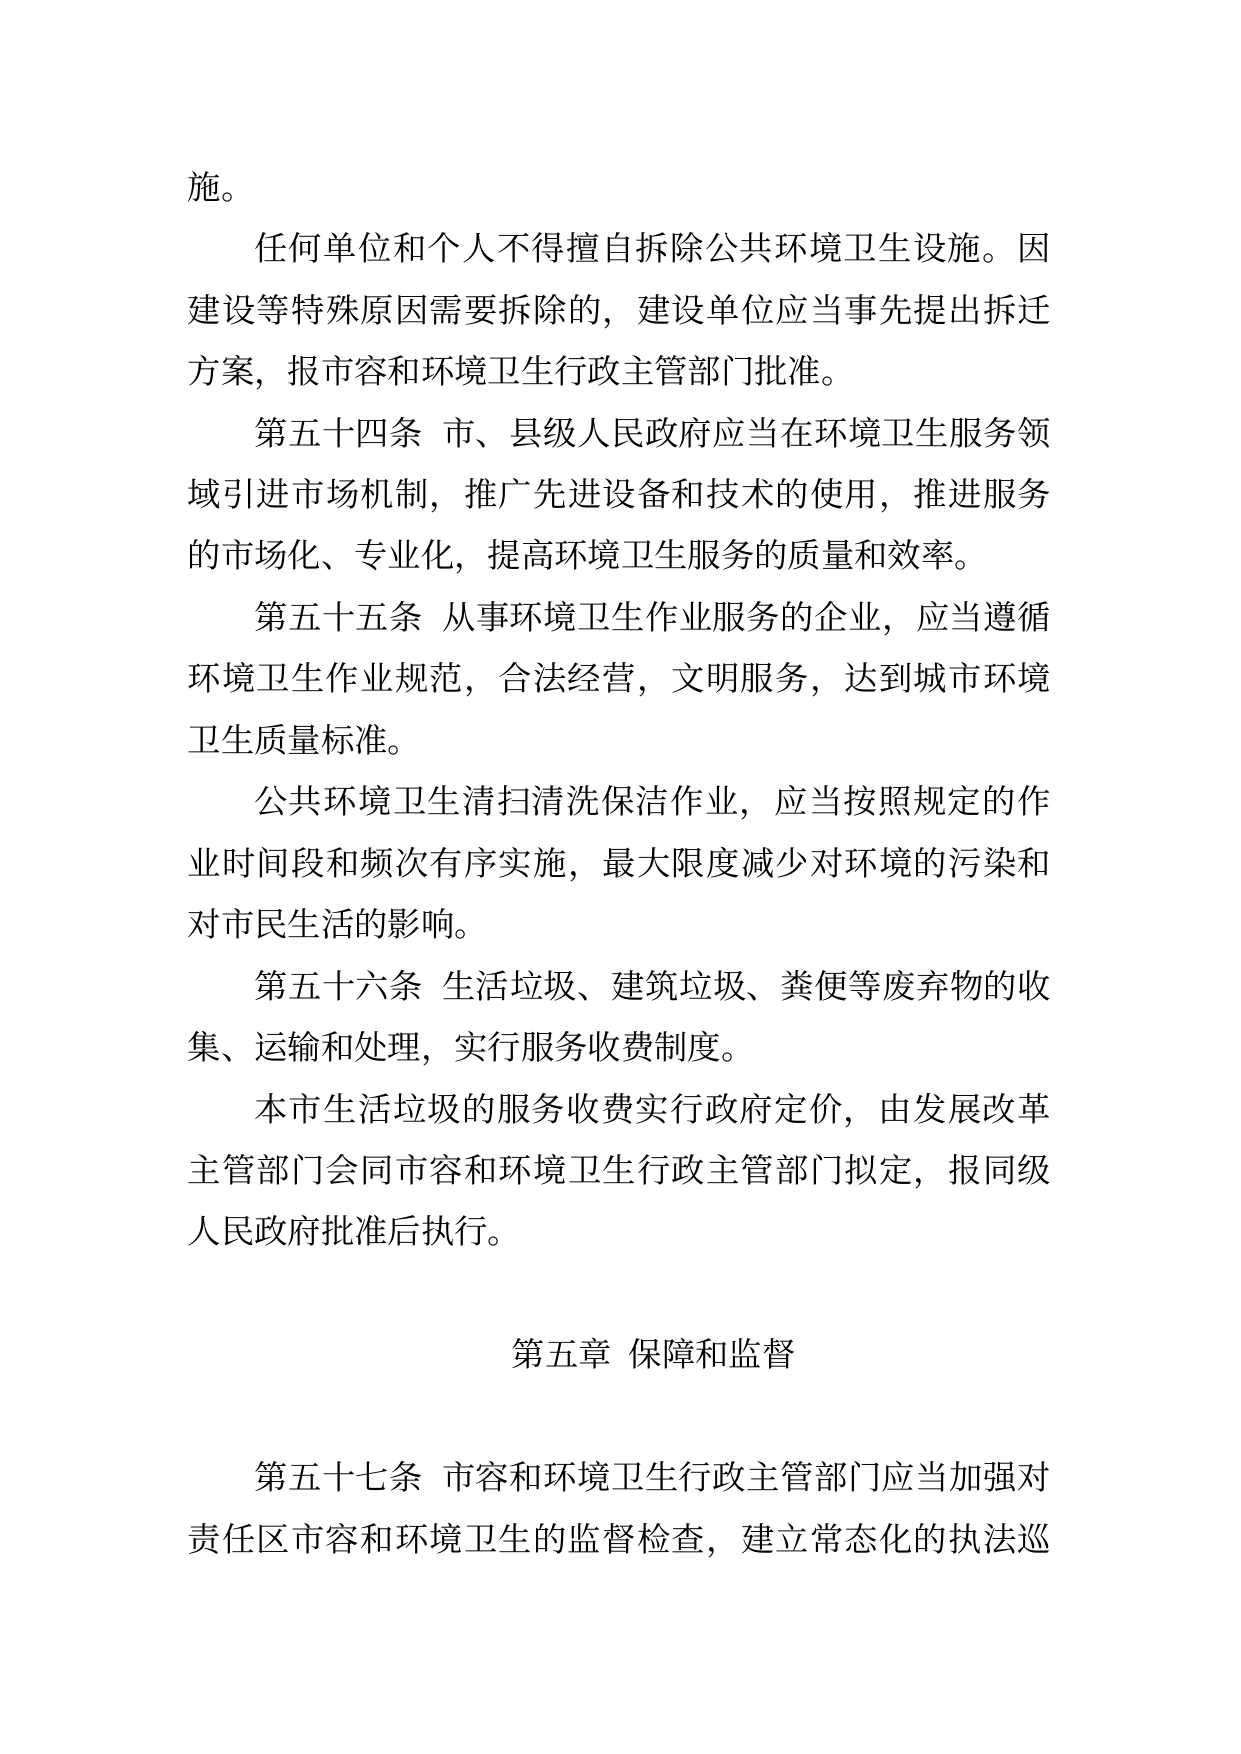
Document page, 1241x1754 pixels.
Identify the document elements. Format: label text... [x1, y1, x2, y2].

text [187, 1441, 1053, 1563]
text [187, 150, 1053, 211]
text 第五十六条 生活垃圾、建筑垃圾、粪便等废弃物的收集、运输和处理，实行服务收费制度。 [187, 949, 1053, 1072]
text 第五十五条 从事环境卫生作业服务的企业，应当遵循环境卫生作业规范，合法经营，文明服务，达到城市环境卫生质量标准。 [187, 580, 1053, 764]
text 第五十四条 市、县级人民政府应当在环境卫生服务领域引进市场机制，推广先进设备和技术的使用，推进服务的市场化、专业化，提高环境卫生服务的质量和效率。 [187, 396, 1053, 580]
text 本市生活垃圾的服务收费实行政府定价，由发展改革主管部门会同市容和环境卫生行政主管部门拟定，报同级人民政府批准后执行。 [187, 1072, 1053, 1256]
text 公共环境卫生清扫清洗保洁作业，应当按照规定的作业时间段和频次有序实施，最大限度减少对环境的污染和对市民生活的影响。 [187, 764, 1053, 949]
text 任何单位和个人不得擅自拆除公共环境卫生设施。因建设等特殊原因需要拆除的，建设单位应当事先提出拆迁方案，报市容和环境卫生行政主管部门批准。 [187, 211, 1053, 396]
text 第五章 保障和监督 [187, 1318, 1053, 1379]
